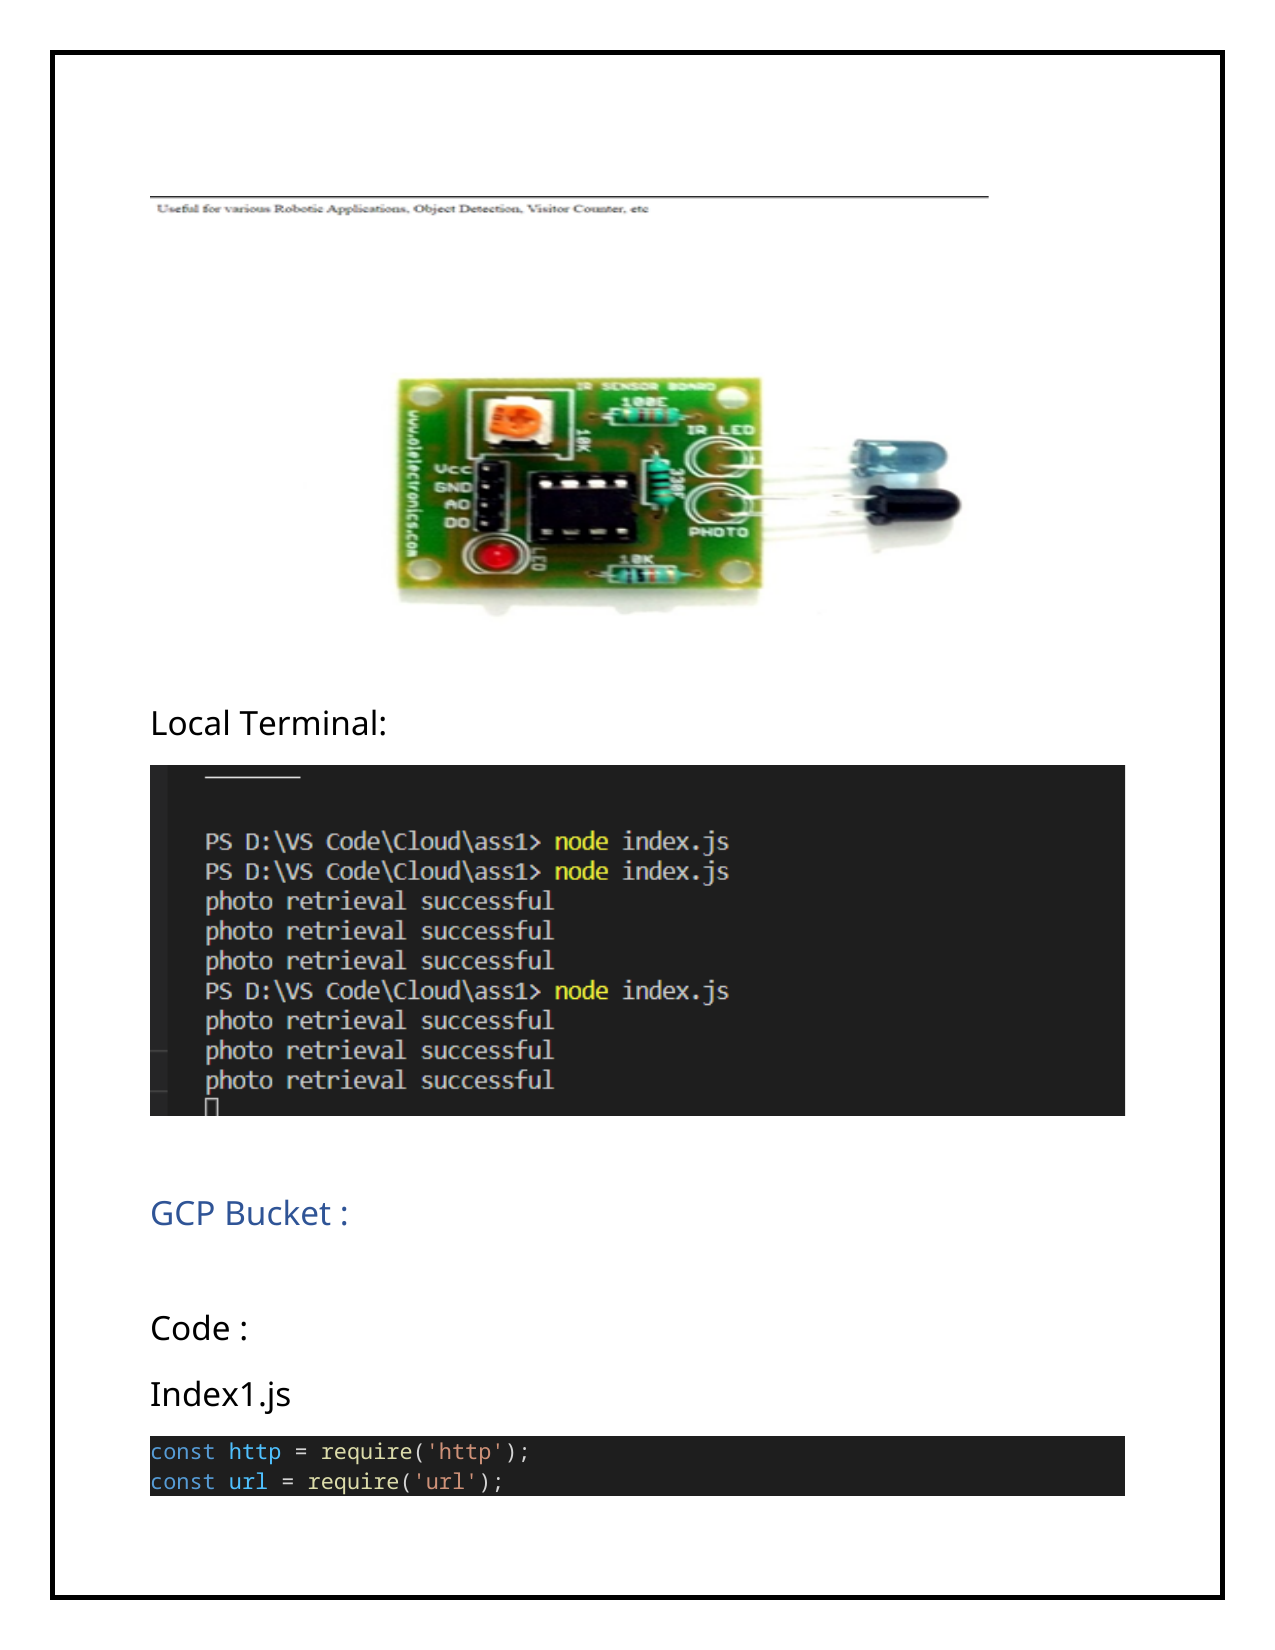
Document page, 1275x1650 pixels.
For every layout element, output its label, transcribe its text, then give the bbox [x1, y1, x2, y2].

text const http = require('http'); [150, 1436, 1125, 1466]
text Index1.js [150, 1370, 1125, 1416]
picture [150, 765, 1125, 1116]
picture [150, 196, 989, 635]
text Code : [150, 1305, 1125, 1350]
text const url = require('url'); [150, 1466, 1125, 1496]
text Local Terminal: [150, 700, 1125, 746]
subtitle GCP Bucket : [150, 1190, 1125, 1236]
